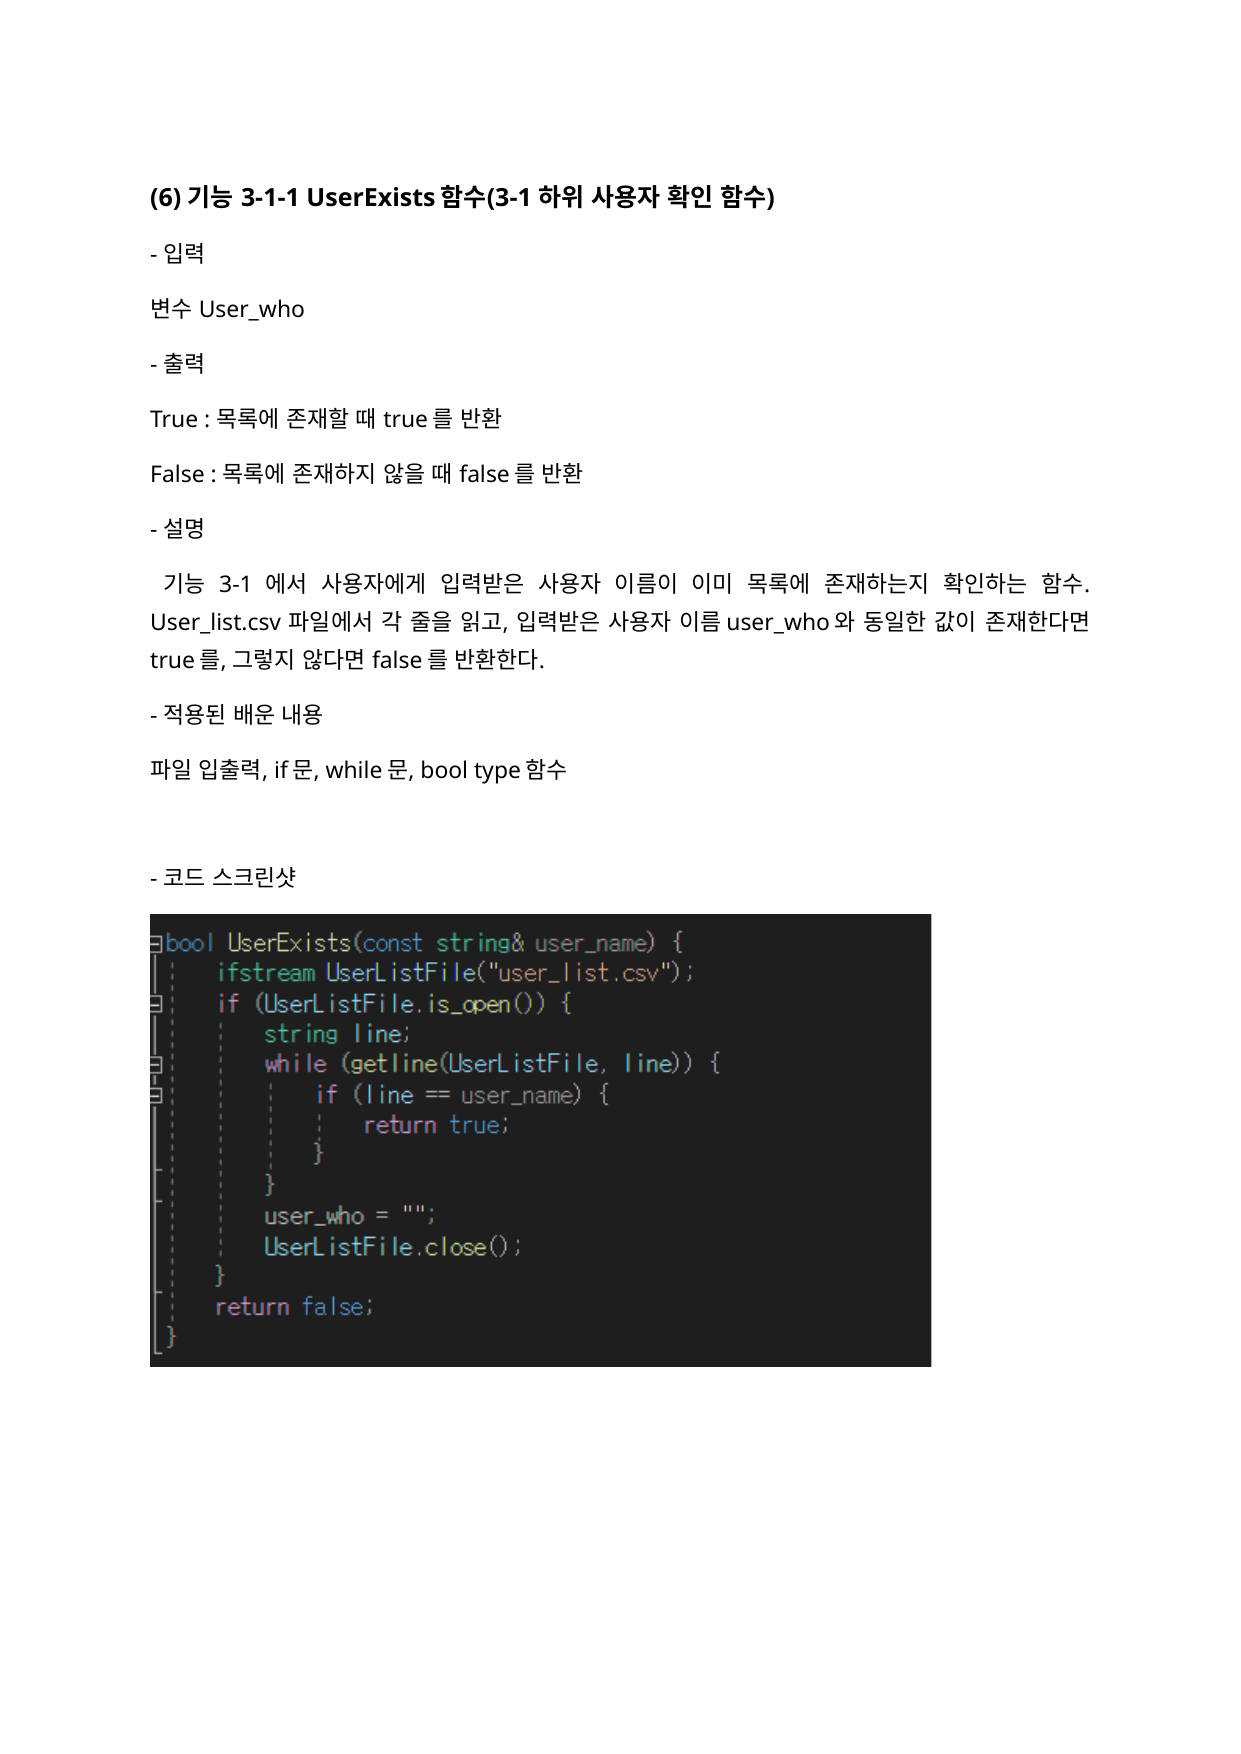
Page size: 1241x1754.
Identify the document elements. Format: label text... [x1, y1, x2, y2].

text True : 목록에 존재할 때 true를 반환 [150, 401, 1090, 434]
text 변수 User_who [150, 291, 1090, 324]
text - 코드 스크린샷 [150, 859, 1090, 893]
text - 출력 [150, 346, 1090, 379]
text False : 목록에 존재하지 않을 때 false를 반환 [150, 456, 1090, 489]
text - 설명 [150, 511, 1090, 544]
text - 적용된 배운 내용 [150, 697, 1090, 730]
text - 입력 [150, 236, 1090, 269]
text (6) 기능 3-1-1 UserExists함수(3-1 하위 사용자 확인 함수) [150, 177, 1090, 213]
picture [150, 914, 932, 1367]
text 파일 입출력, if문, while문, bool type함수 [150, 752, 1090, 785]
text 기능 3-1 에서 사용자에게 입력받은 사용자 이름이 이미 목록에 존재하는지 확인하는 함수. User_list.csv 파일에서 각 줄을 읽고, 입력받은 사용자 이름user_who와 동일한 값이 존재한다면 true를, 그렇지 않다면 false를 반환한다. [150, 566, 1090, 675]
